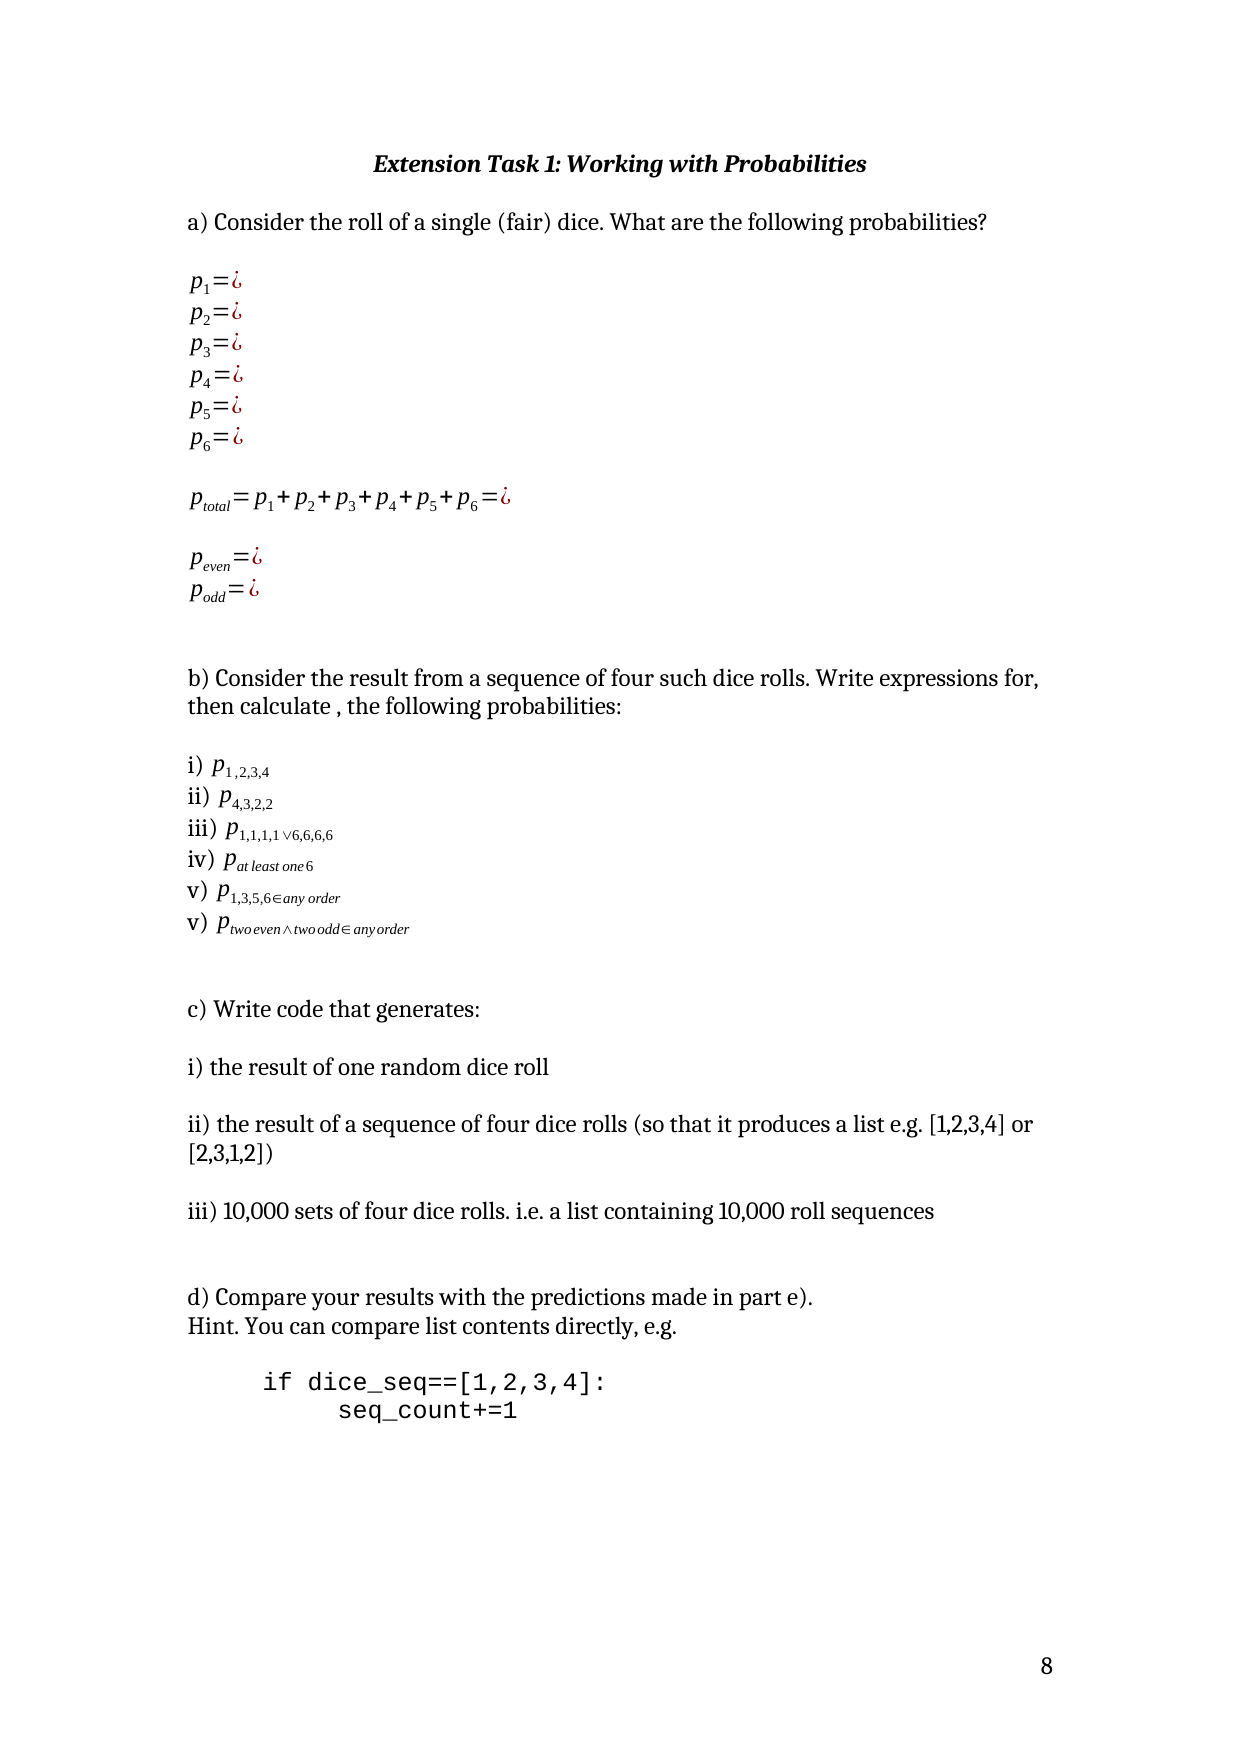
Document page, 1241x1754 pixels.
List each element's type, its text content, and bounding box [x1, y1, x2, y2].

text iii) 10,000 sets of four dice rolls. i.e. a list containing 10,000 roll sequences [187, 1197, 1053, 1225]
text Extension Task 1: Working with Probabilities [187, 150, 1053, 179]
text v) [187, 875, 1053, 906]
text a) Consider the roll of a single (fair) dice. What are the following probabilities? [187, 207, 1053, 236]
text c) Write code that generates: [187, 995, 1053, 1024]
text iii) [187, 812, 1053, 844]
text ii) the result of a sequence of four dice rolls (so that it produces a list e.g. [1,2,3,4] or [2,3,1,2]) [187, 1110, 1053, 1168]
text i) [187, 750, 1053, 781]
text seq_count+=1 [262, 1397, 1053, 1426]
text Hint. You can compare list contents directly, e.g. [187, 1312, 1053, 1340]
text v) [187, 906, 1053, 938]
text ii) [187, 781, 1053, 812]
text iv) [187, 844, 1053, 875]
text b) Consider the result from a sequence of four such dice rolls. Write expressions for, then calculate , the following probabilities: [187, 663, 1053, 721]
text if dice_seq==[1,2,3,4]: [262, 1369, 1053, 1397]
text i) the result of one random dice roll [187, 1053, 1053, 1082]
text d) Compare your results with the predictions made in part e). [187, 1283, 1053, 1312]
